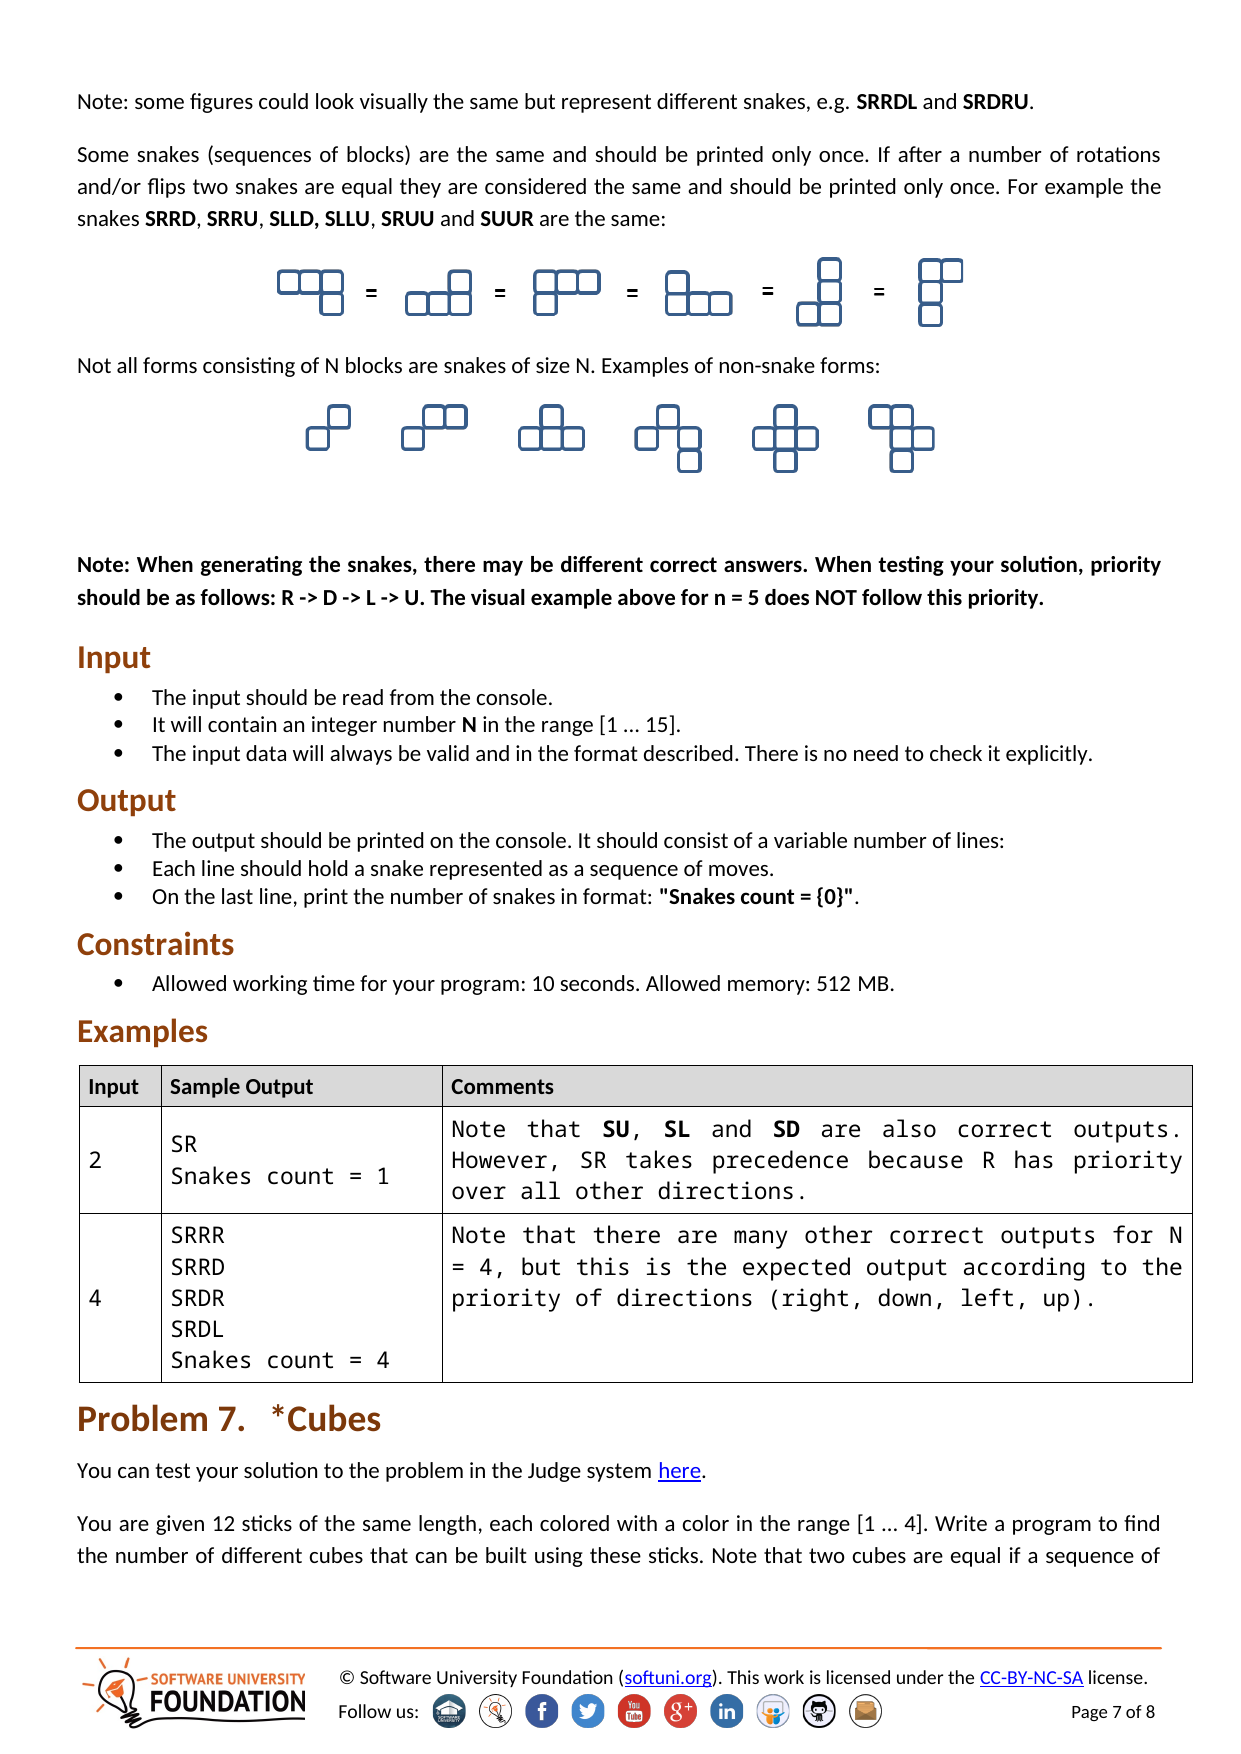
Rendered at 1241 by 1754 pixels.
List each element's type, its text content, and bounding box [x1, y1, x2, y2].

picture [432, 1694, 466, 1728]
table_cell SR Snakes count = 1 [162, 1107, 442, 1212]
picture [571, 1694, 605, 1728]
subtitle Examples [77, 1010, 1163, 1051]
list It will contain an integer number N in the range [1 ... 15]. [114, 711, 1163, 739]
picture [525, 1694, 559, 1728]
subtitle Constraints [77, 922, 1163, 963]
text Note: When generating the snakes, there may be different correct answers. When testing your solution, priority should be as follows: R -> D -> L -> U. The visual example above for n = 5 does NOT follow this priority. [77, 551, 1163, 611]
picture [710, 1694, 744, 1728]
table_header Sample Output [162, 1066, 442, 1106]
list The input should be read from the console. [114, 683, 1163, 711]
list The output should be printed on the console. It should consist of a variable number of lines: [114, 826, 1163, 854]
subtitle *Cubes [77, 1395, 1163, 1441]
picture [305, 404, 935, 473]
table_cell SRRR SRRD SRDR SRDL Snakes count = 4 [162, 1214, 442, 1382]
table_cell Note that there are many other correct outputs for N = 4, but this is the expected output according to the priority of directions (right, down, left, up). [443, 1214, 1192, 1382]
picture [802, 1694, 836, 1728]
picture [617, 1694, 651, 1728]
list The input data will always be valid and in the format described. There is no need to check it explicitly. [114, 739, 1163, 767]
picture [849, 1694, 882, 1728]
table_cell Note that SU, SL and SD are also correct outputs. However, SR takes precedence because R has priority over all other directions. [443, 1107, 1192, 1212]
picture [664, 1694, 697, 1728]
subtitle Input [77, 636, 1163, 677]
text Note: some figures could look visually the same but represent different snakes, e.g. SRRDL and SRDRU. [77, 87, 1163, 115]
subtitle Output [77, 779, 1163, 820]
table_header Input [80, 1066, 161, 1106]
table_header Comments [443, 1066, 1192, 1106]
table_cell 2 [80, 1107, 161, 1212]
text You can test your solution to the problem in the Judge system here. [77, 1456, 1163, 1484]
text Some snakes (sequences of blocks) are the same and should be printed only once. If after a number of rotations and/or flips two snakes are equal they are considered the same and should be printed only once. For example the snakes SRRD, SRRU, SLLD, SLLU, SRUU and SUUR are the same: [77, 140, 1163, 232]
list On the last line, print the number of snakes in format: "Snakes count = {0}". [114, 882, 1163, 910]
picture [81, 1656, 305, 1729]
picture [479, 1694, 512, 1728]
text Not all forms consisting of N blocks are snakes of size N. Examples of non-snake forms: [77, 352, 1163, 380]
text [77, 1509, 1163, 1569]
picture [277, 257, 964, 327]
table_cell 4 [80, 1214, 161, 1382]
picture [756, 1694, 790, 1728]
list Allowed working time for your program: 10 seconds. Allowed memory: 512 MB. [114, 969, 1163, 997]
list Each line should hold a snake represented as a sequence of moves. [114, 854, 1163, 882]
